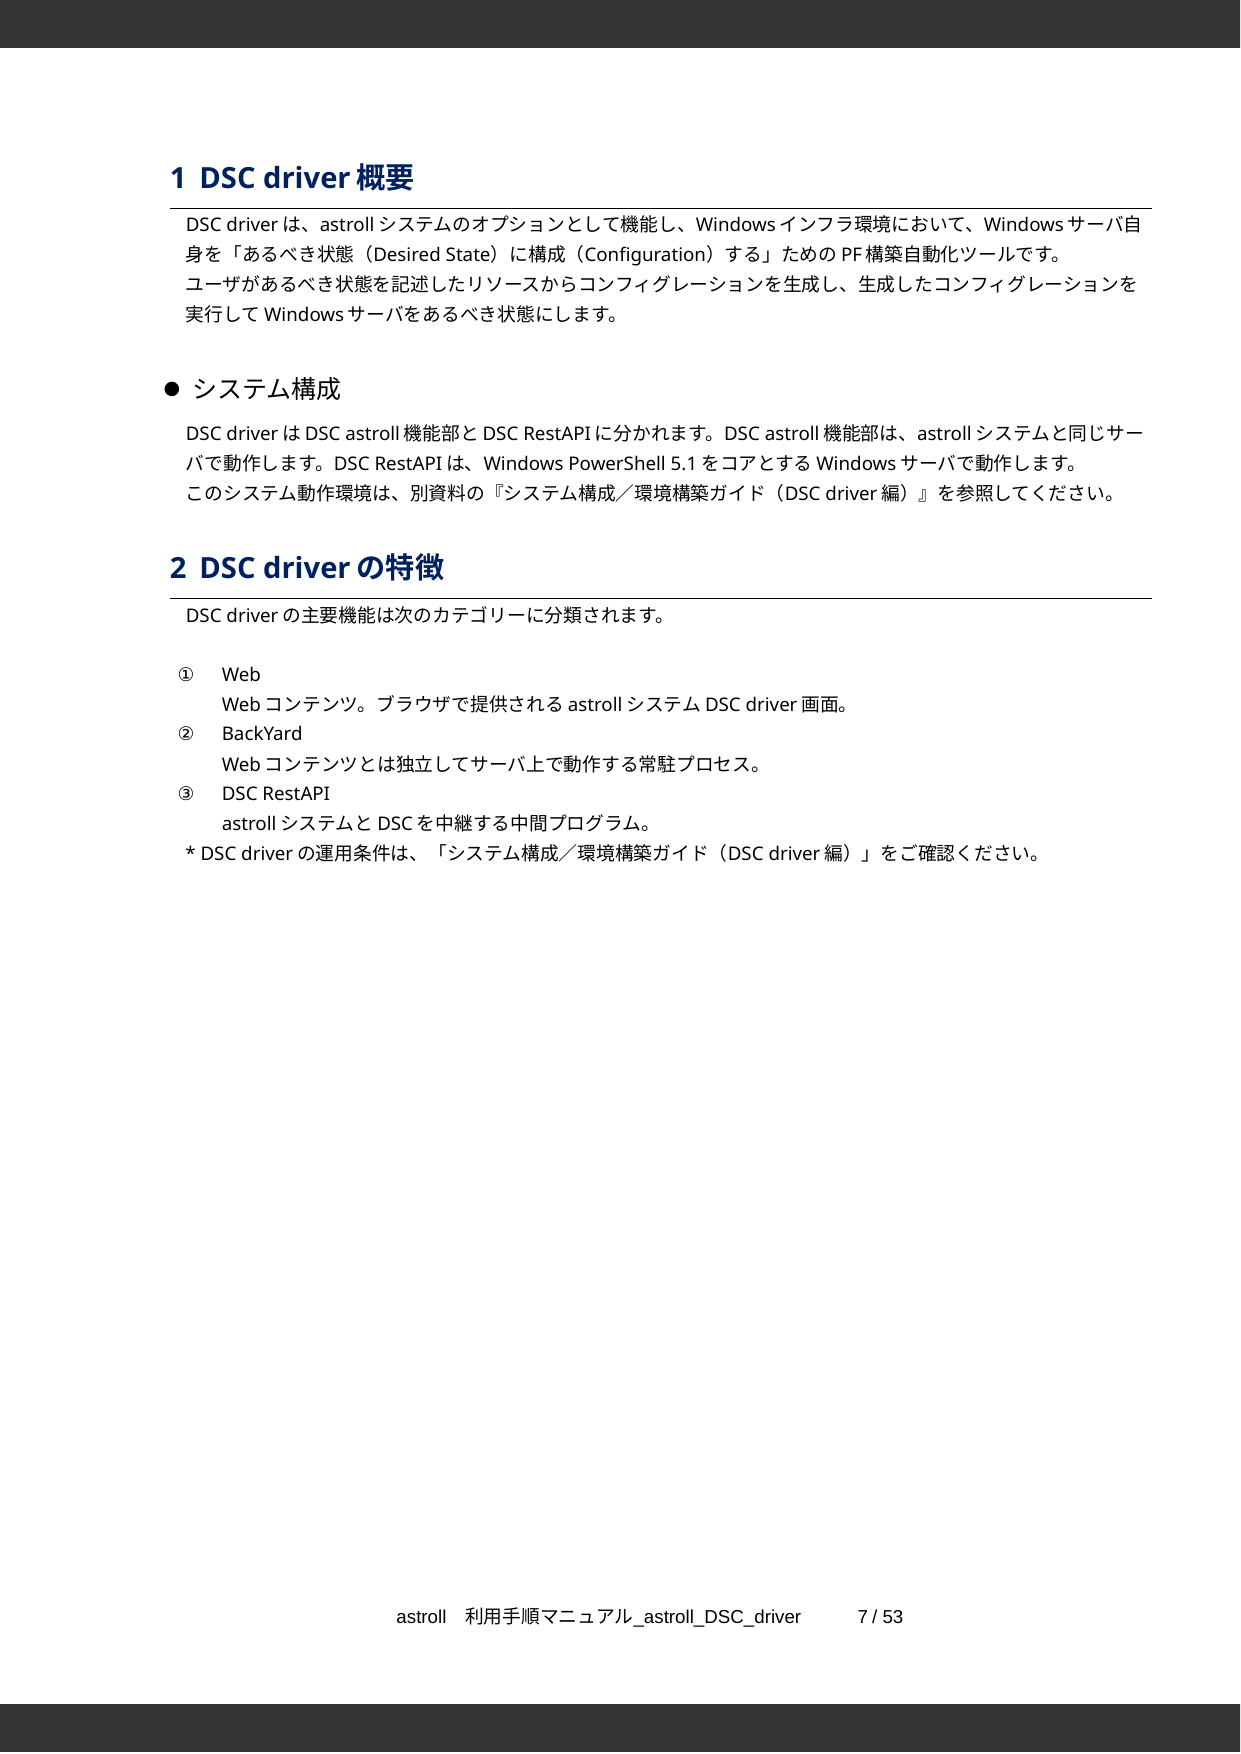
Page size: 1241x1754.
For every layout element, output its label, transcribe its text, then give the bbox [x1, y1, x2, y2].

text ユーザがあるべき状態を記述したリソースからコンフィグレーションを生成し、生成したコンフィグレーションを実行してWindowsサーバをあるべき状態にします。 [186, 268, 1152, 328]
text DSC driverはDSC astroll機能部とDSC RestAPIに分かれます。DSC astroll機能部は、astrollシステムと同じサーバで動作します。DSC RestAPIは、Windows PowerShell 5.1をコアとするWindowsサーバで動作します。 [186, 417, 1152, 477]
subtitle DSC driver概要 [169, 146, 1152, 209]
picture [0, 1704, 1241, 1752]
list BackYard [177, 718, 1152, 748]
list astrollシステムとDSCを中継する中間プログラム。 [222, 808, 1152, 837]
list Web [177, 659, 1152, 688]
list DSC RestAPI [177, 778, 1152, 808]
text DSC driverの主要機能は次のカテゴリーに分類されます。 [186, 599, 1152, 629]
list Webコンテンツとは独立してサーバ上で動作する常駐プロセス。 [222, 748, 1152, 778]
subtitle DSC driverの特徴 [169, 536, 1152, 599]
text DSC driverは、astrollシステムのオプションとして機能し、Windowsインフラ環境において、Windowsサーバ自身を「あるべき状態（Desired State）に構成（Configuration）する」ためのPF構築自動化ツールです。 [186, 209, 1152, 268]
text * DSC driverの運用条件は、「システム構成／環境構築ガイド（DSC driver編）」をご確認ください。 [166, 837, 1152, 867]
list Webコンテンツ。ブラウザで提供されるastrollシステム DSC driver画面。 [222, 688, 1152, 718]
picture [0, 0, 1241, 48]
text このシステム動作環境は、別資料の『システム構成／環境構築ガイド（DSC driver編）』を参照してください。 [186, 477, 1152, 507]
list システム構成 [162, 358, 1152, 417]
